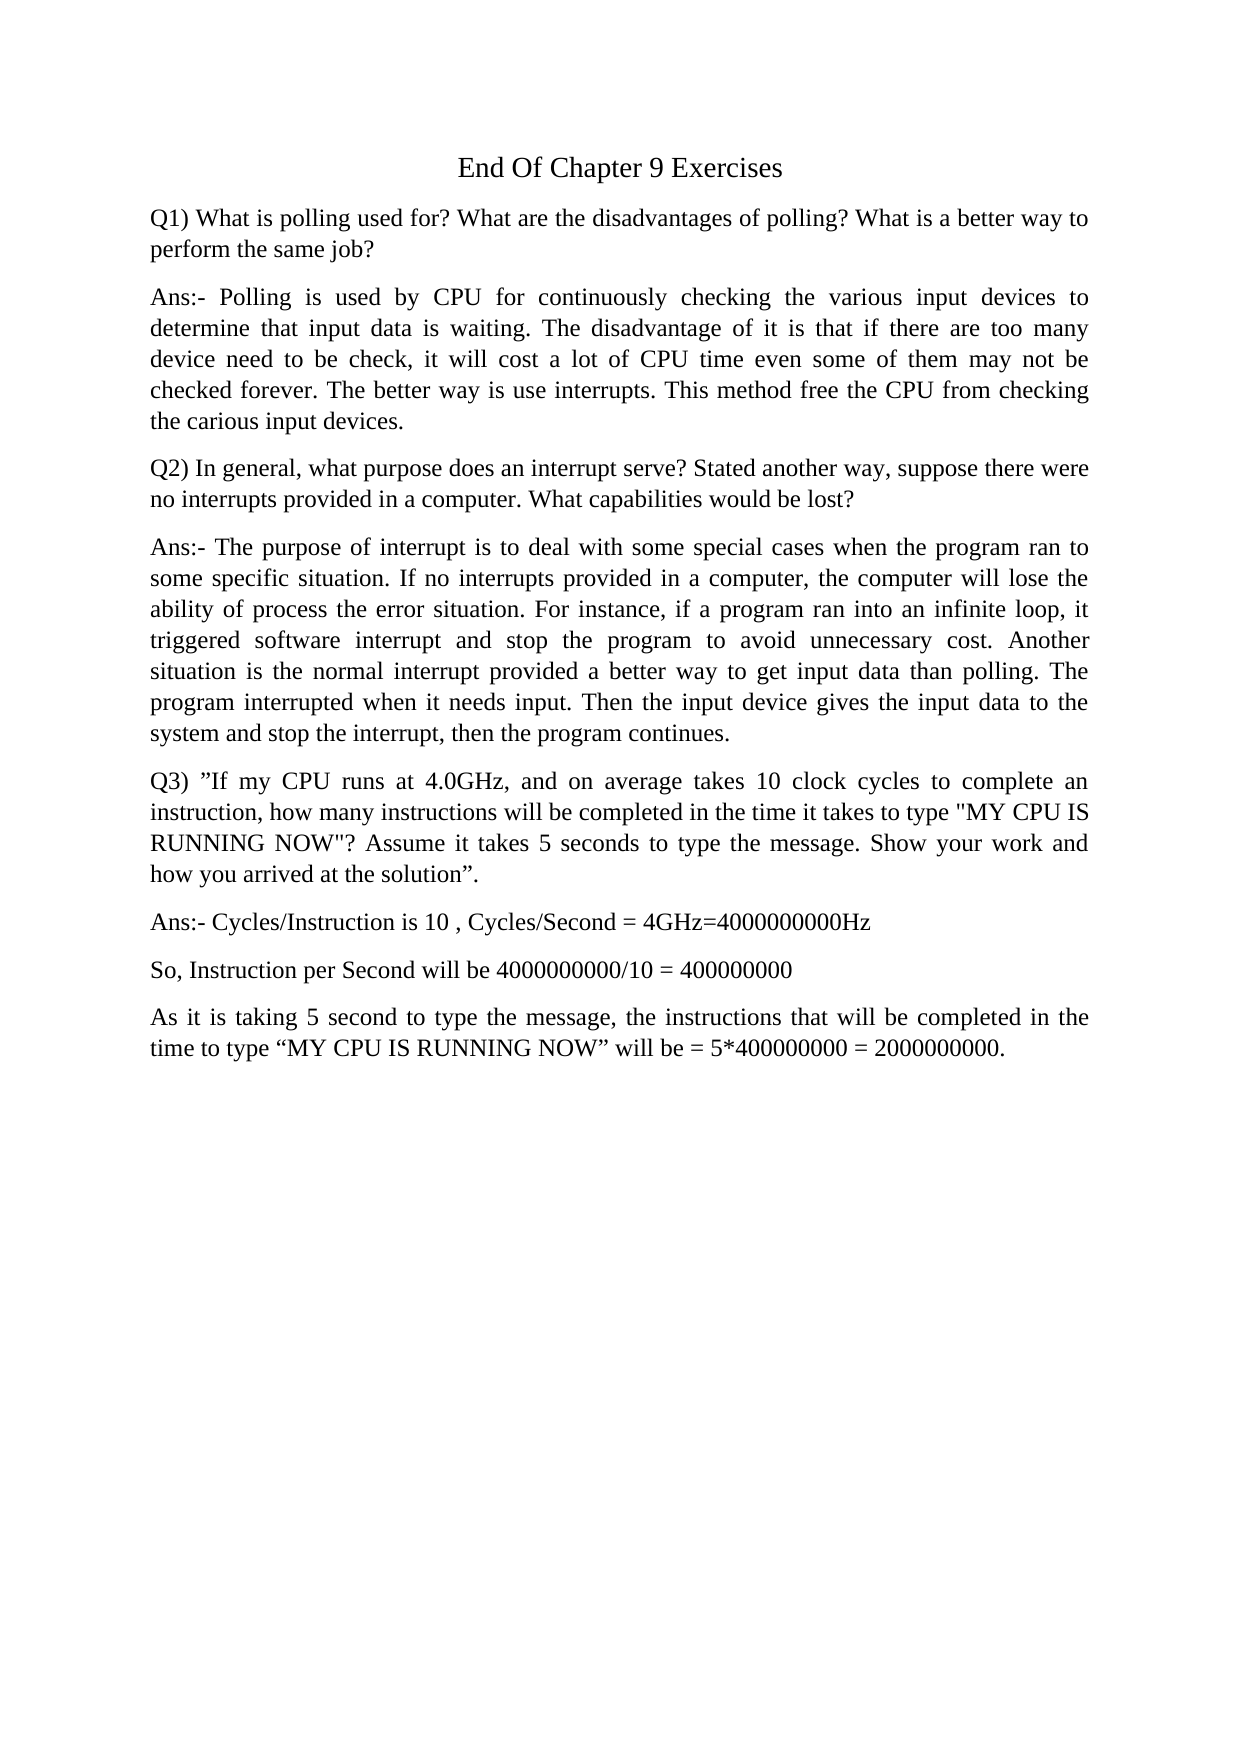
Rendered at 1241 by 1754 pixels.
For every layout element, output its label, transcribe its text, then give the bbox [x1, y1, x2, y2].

text End Of Chapter 9 Exercises [150, 150, 1090, 183]
text So, Instruction per Second will be 4000000000/10 = 400000000 [150, 955, 1090, 983]
text Q2) In general, what purpose does an interrupt serve? Stated another way, suppose there were no interrupts provided in a computer. What capabilities would be lost? [150, 453, 1090, 513]
text Q1) What is polling used for? What are the disadvantages of polling? What is a better way to perform the same job? [150, 203, 1090, 263]
text Ans:- Polling is used by CPU for continuously checking the various input devices to determine that input data is waiting. The disadvantage of it is that if there are too many device need to be check, it will cost a lot of CPU time even some of them may not be checked forever. The better way is use interrupts. This method free the CPU from checking the carious input devices. [150, 282, 1090, 434]
text Ans:- The purpose of interrupt is to deal with some special cases when the program ran to some specific situation. If no interrupts provided in a computer, the computer will lose the ability of process the error situation. For instance, if a program ran into an infinite loop, it triggered software interrupt and stop the program to avoid unnecessary cost. Another situation is the normal interrupt provided a better way to get input data than polling. The program interrupted when it needs input. Then the input device gives the input data to the system and stop the interrupt, then the program continues. [150, 532, 1090, 747]
text Q3) ”If my CPU runs at 4.0GHz, and on average takes 10 clock cycles to complete an instruction, how many instructions will be completed in the time it takes to type "MY CPU IS RUNNING NOW"? Assume it takes 5 seconds to type the message. Show your work and how you arrived at the solution”. [150, 766, 1090, 888]
text Ans:- Cycles/Instruction is 10 , Cycles/Second = 4GHz=4000000000Hz [150, 907, 1090, 936]
text As it is taking 5 second to type the message, the instructions that will be completed in the time to type “MY CPU IS RUNNING NOW” will be = 5*400000000 = 2000000000. [150, 1002, 1090, 1062]
